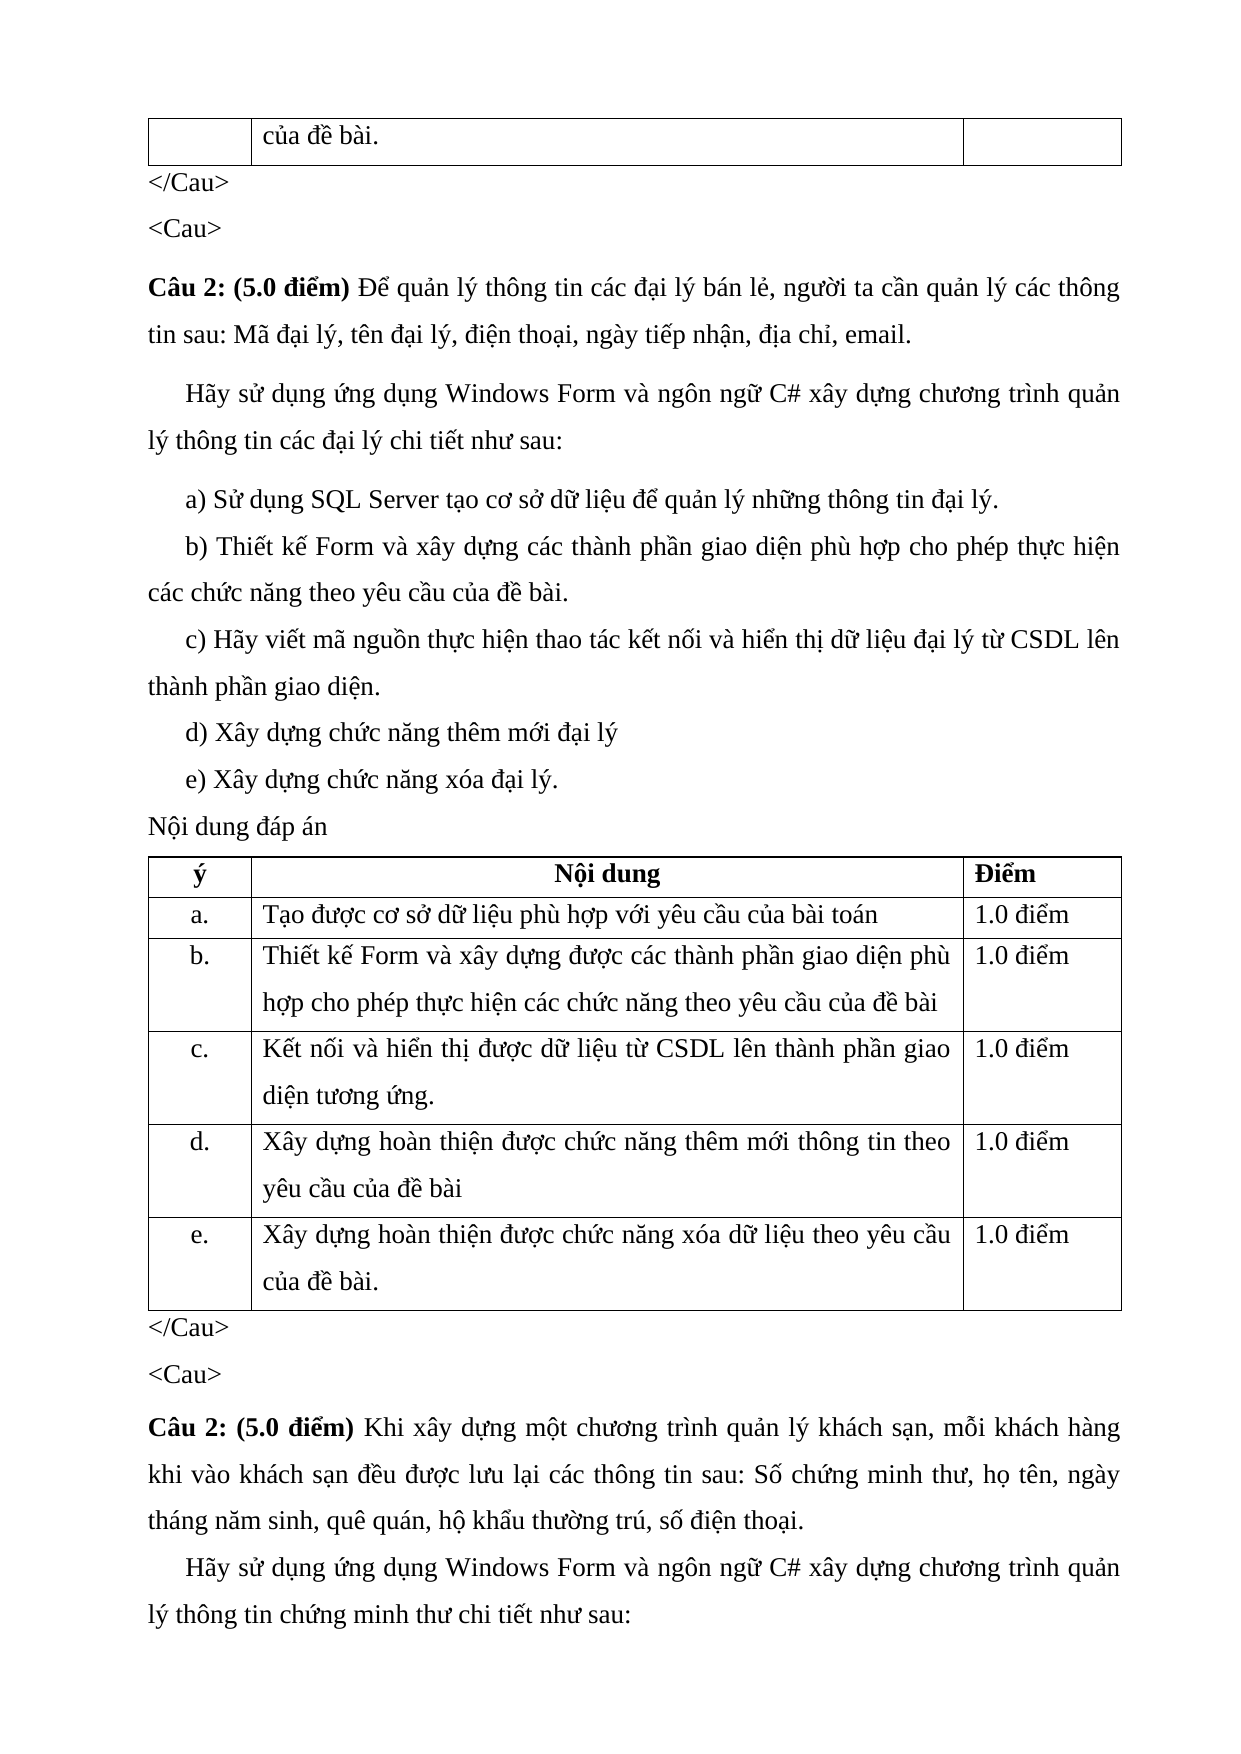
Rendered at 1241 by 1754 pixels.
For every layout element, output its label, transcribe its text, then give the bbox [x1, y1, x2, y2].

text <Cau> [148, 1358, 1122, 1389]
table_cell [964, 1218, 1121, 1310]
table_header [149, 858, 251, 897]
text Câu 2: (5.0 điểm) Khi xây dựng một chương trình quản lý khách sạn, mỗi khách hàng khi vào khách sạn đều được lưu lại các thông tin sau: Số chứng minh thư, họ tên, ngày tháng năm sinh, quê quán, hộ khẩu thường trú, số điện thoại. [148, 1411, 1122, 1536]
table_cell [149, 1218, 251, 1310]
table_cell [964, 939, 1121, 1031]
text Hãy sử dụng ứng dụng Windows Form và ngôn ngữ C# xây dựng chương trình quản lý thông tin các đại lý chi tiết như sau: [148, 377, 1122, 455]
text Câu 2: (5.0 điểm) Để quản lý thông tin các đại lý bán lẻ, người ta cần quản lý các thông tin sau: Mã đại lý, tên đại lý, điện thoại, ngày tiếp nhận, địa chỉ, email. [148, 271, 1122, 349]
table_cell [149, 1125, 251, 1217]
text d) Xây dựng chức năng thêm mới đại lý [148, 716, 1122, 748]
text Hãy sử dụng ứng dụng Windows Form và ngôn ngữ C# xây dựng chương trình quản lý thông tin chứng minh thư chi tiết như sau: [148, 1551, 1122, 1629]
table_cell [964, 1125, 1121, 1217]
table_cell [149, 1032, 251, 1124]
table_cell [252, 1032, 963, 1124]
text a) Sử dụng SQL Server tạo cơ sở dữ liệu để quản lý những thông tin đại lý. [148, 483, 1122, 514]
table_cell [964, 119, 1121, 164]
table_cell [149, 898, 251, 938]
text e) Xây dựng chức năng xóa đại lý. [148, 763, 1122, 794]
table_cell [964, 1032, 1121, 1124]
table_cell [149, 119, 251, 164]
text b) Thiết kế Form và xây dựng các thành phần giao diện phù hợp cho phép thực hiện các chức năng theo yêu cầu của đề bài. [148, 530, 1122, 608]
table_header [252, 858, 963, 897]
text </Cau> [148, 166, 1122, 197]
text </Cau> [148, 1311, 1122, 1343]
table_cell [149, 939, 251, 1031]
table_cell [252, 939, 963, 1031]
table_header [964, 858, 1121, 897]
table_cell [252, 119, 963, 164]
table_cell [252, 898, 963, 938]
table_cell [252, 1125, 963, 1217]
text Nội dung đáp án [148, 810, 1122, 841]
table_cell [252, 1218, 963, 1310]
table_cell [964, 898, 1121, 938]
text c) Hãy viết mã nguồn thực hiện thao tác kết nối và hiển thị dữ liệu đại lý từ CSDL lên thành phần giao diện. [148, 623, 1122, 701]
text <Cau> [148, 212, 1122, 243]
